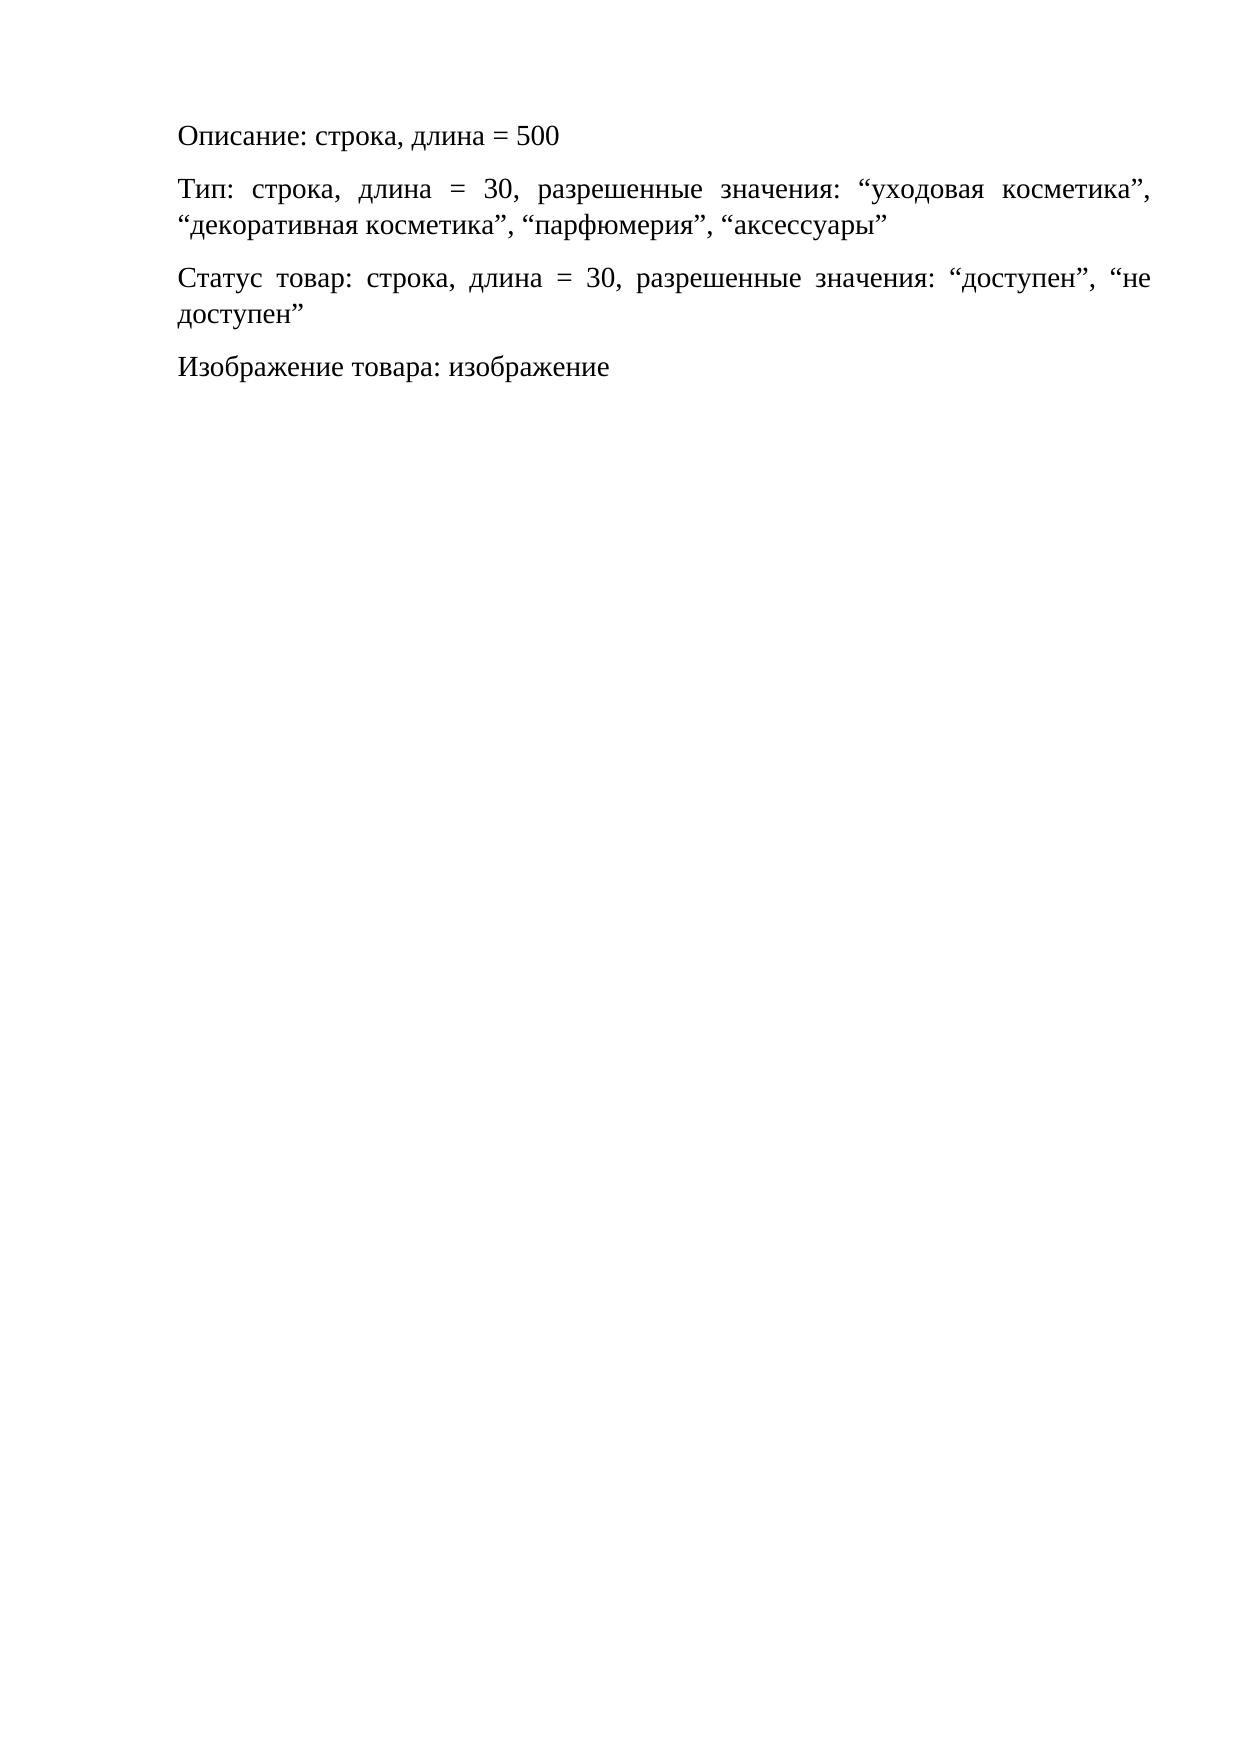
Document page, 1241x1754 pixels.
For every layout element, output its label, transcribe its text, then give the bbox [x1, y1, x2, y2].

text Описание: строка, длина = 500 [177, 118, 1152, 152]
text Статус товар: строка, длина = 30, разрешенные значения: “доступен”, “не доступен” [177, 260, 1152, 329]
text Изображение товара: изображение [177, 349, 1152, 382]
text Тип: строка, длина = 30, разрешенные значения: “уходовая косметика”, “декоративная косметика”, “парфюмерия”, “аксессуары” [177, 171, 1152, 241]
